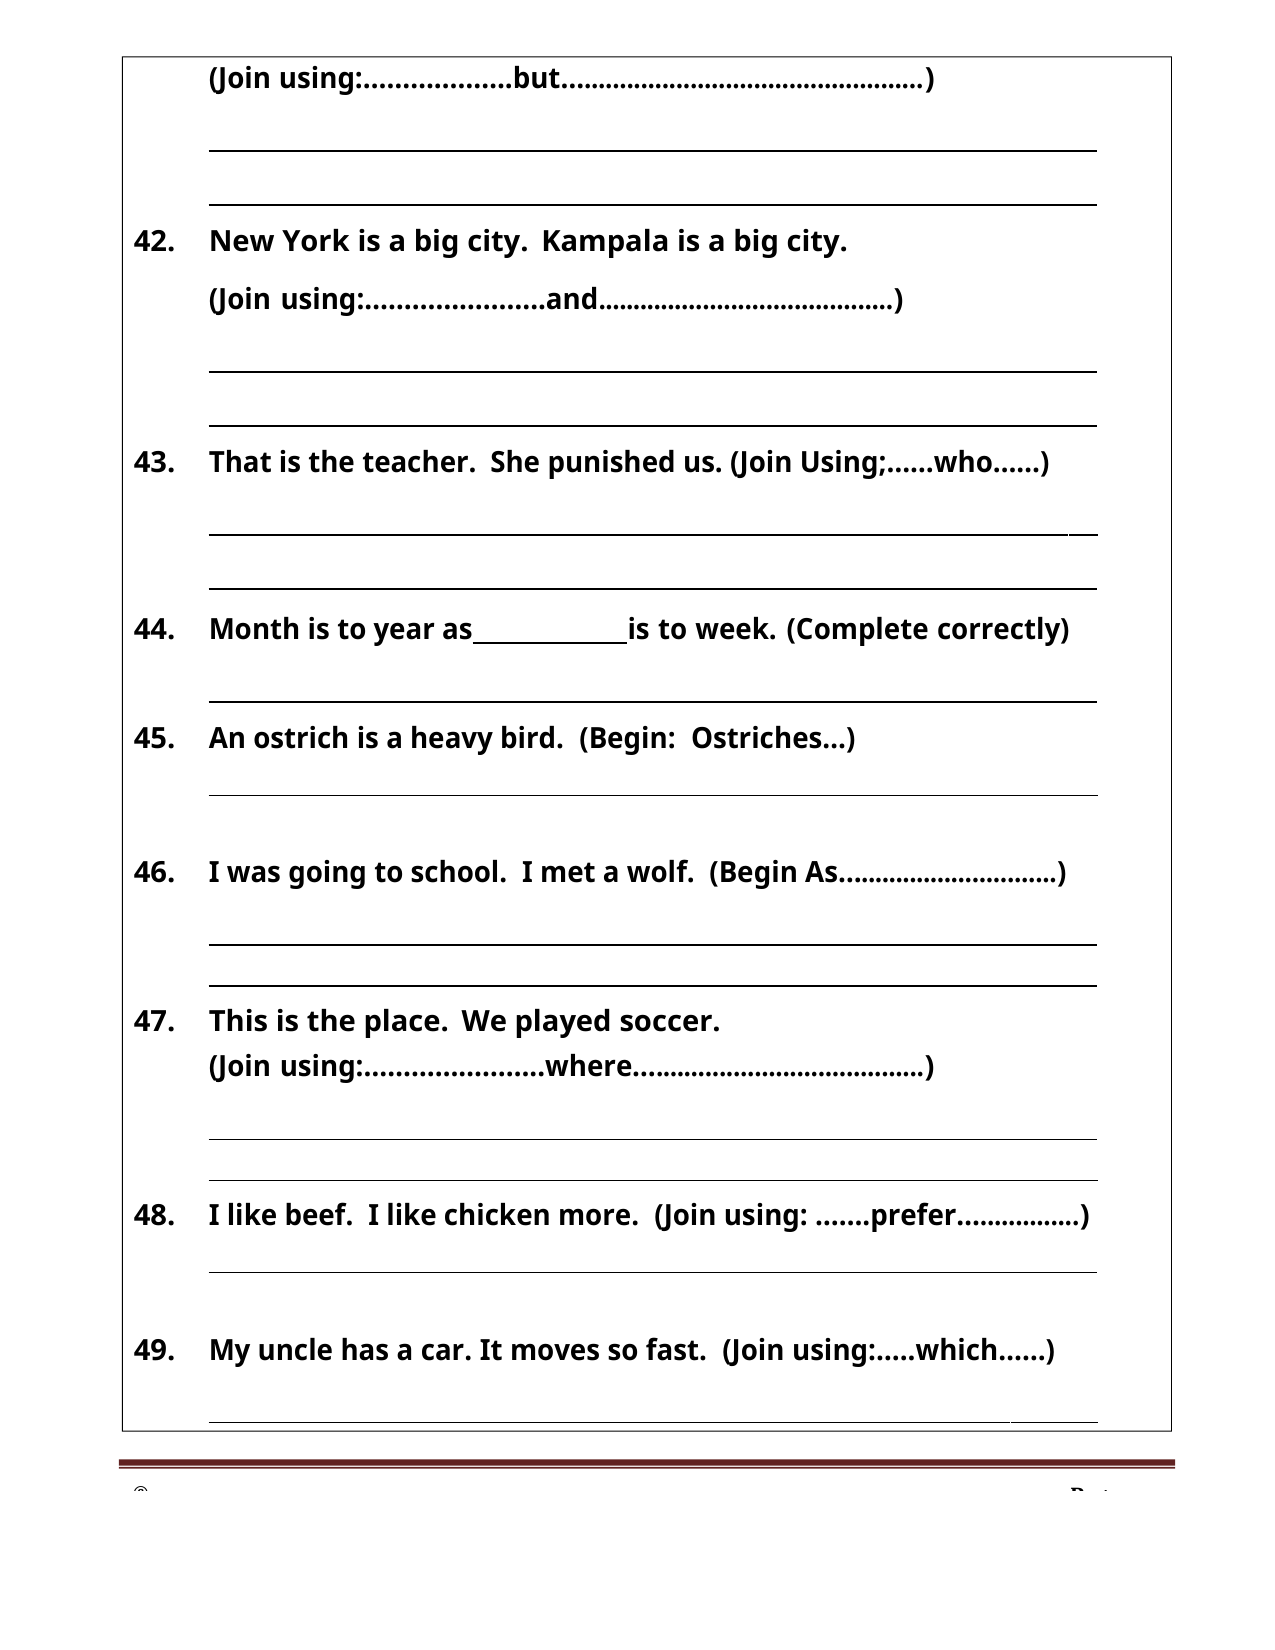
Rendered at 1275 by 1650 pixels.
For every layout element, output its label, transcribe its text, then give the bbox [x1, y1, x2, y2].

list An ostrich is a heavy bird. (Begin: Ostriches…) [133, 717, 1275, 757]
list Month is to year as is to week. (Complete correctly) [133, 608, 1275, 648]
list I like beef. I like chicken more. (Join using: …….prefer… ) [133, 1194, 1275, 1234]
list That is the teacher. She punished us. (Join Using;……who……) [133, 441, 1275, 481]
list I was going to school. I met a wolf. (Begin As… ) [133, 851, 1275, 891]
text (Join using:…………………..and ) [208, 278, 1275, 318]
list My uncle has a car. It moves so fast. (Join using:…..which……) [133, 1329, 1275, 1369]
list New York is a big city. Kampala is a big city. [133, 220, 1275, 260]
text (Join using:…………………..where… ) [208, 1046, 1275, 1085]
text (Join using:……………….but… ) [208, 57, 1275, 97]
list This is the place. We played soccer. [133, 1000, 1275, 1040]
